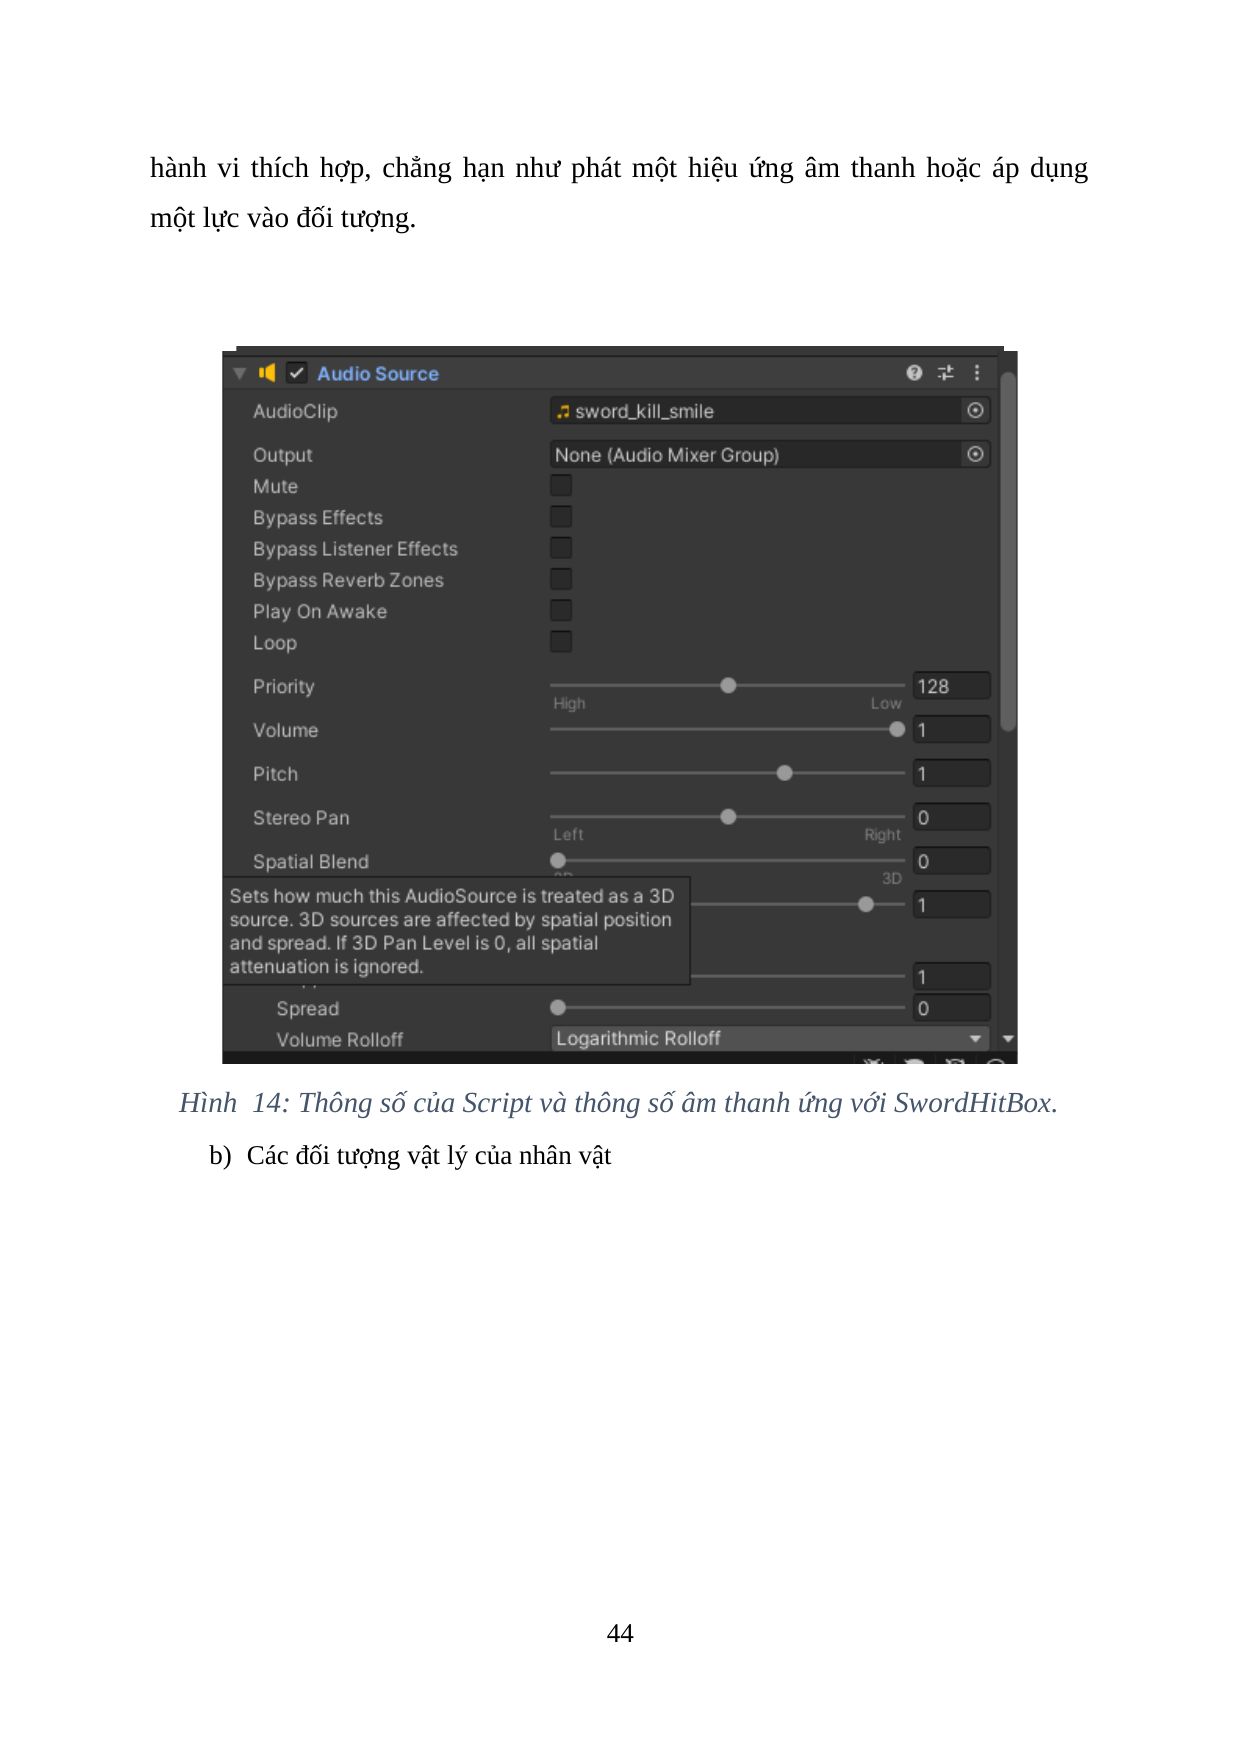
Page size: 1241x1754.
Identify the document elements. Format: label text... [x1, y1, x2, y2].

list Các đối tượng vật lý của nhân vật [209, 1139, 1090, 1170]
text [150, 150, 1090, 234]
picture [222, 346, 1018, 1064]
